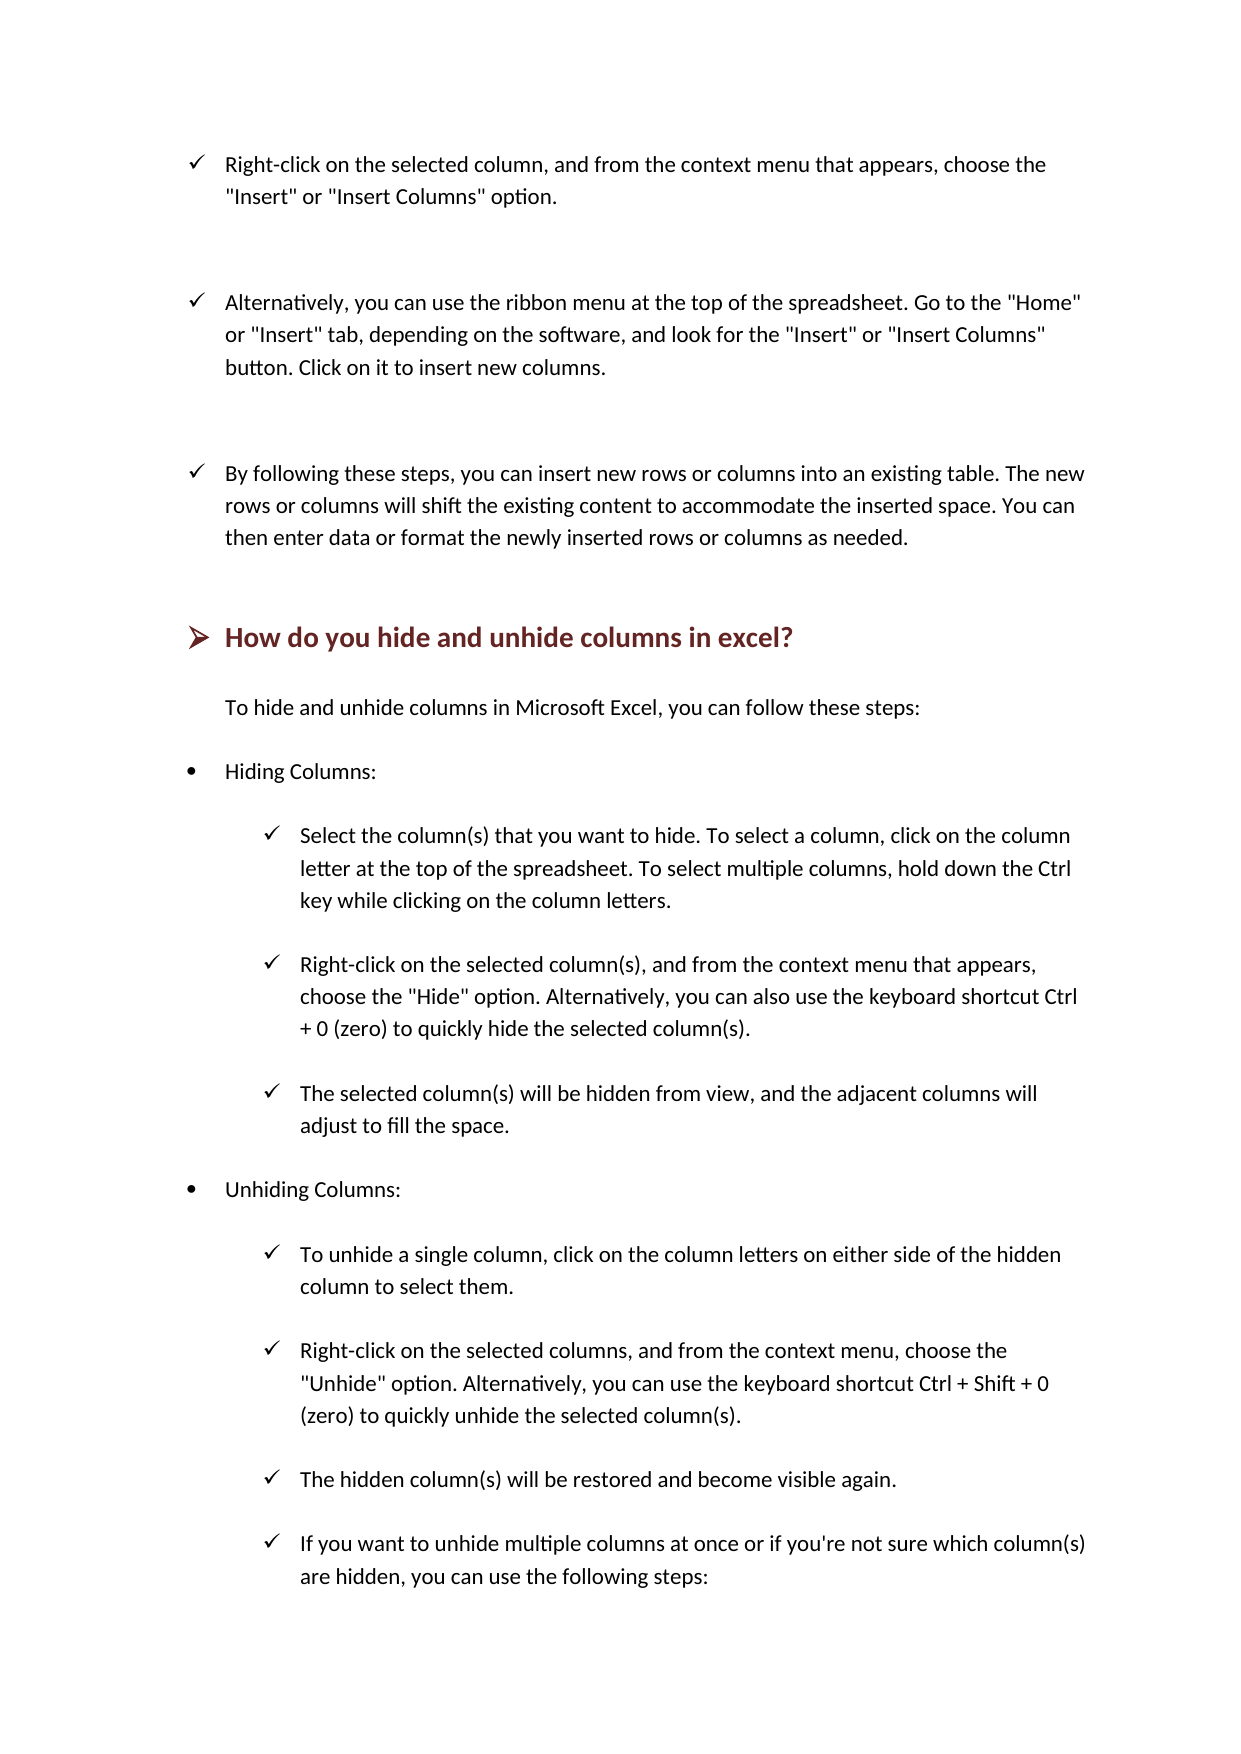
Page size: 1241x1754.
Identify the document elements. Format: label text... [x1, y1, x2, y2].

list Right-click on the selected column, and from the context menu that appears, choose the "Insert" or "Insert Columns" option. [187, 150, 1090, 210]
list Select the column(s) that you want to hide. To select a column, click on the column letter at the top of the spreadsheet. To select multiple columns, hold down the Ctrl key while clicking on the column letters. [262, 821, 1090, 914]
list How do you hide and unhide columns in excel? [187, 619, 1090, 655]
list Hiding Columns: [187, 757, 1090, 785]
list If you want to unhide multiple columns at once or if you're not sure which column(s) are hidden, you can use the following steps: [262, 1529, 1090, 1590]
list To unhide a single column, click on the column letters on either side of the hidden column to select them. [262, 1240, 1090, 1300]
list Right-click on the selected column(s), and from the context menu that appears, choose the "Hide" option. Alternatively, you can also use the keyboard shortcut Ctrl + 0 (zero) to quickly hide the selected column(s). [262, 950, 1090, 1043]
list Right-click on the selected columns, and from the context menu, choose the "Unhide" option. Alternatively, you can use the keyboard shortcut Ctrl + Shift + 0 (zero) to quickly unhide the selected column(s). [262, 1336, 1090, 1429]
list To hide and unhide columns in Microsoft Excel, you can follow these steps: [225, 693, 1090, 721]
list The hidden column(s) will be restored and become visible again. [262, 1465, 1090, 1493]
list By following these steps, you can insert new rows or columns into an existing table. The new rows or columns will shift the existing content to accommodate the inserted space. You can then enter data or format the newly inserted rows or columns as needed. [187, 459, 1090, 583]
list The selected column(s) will be hidden from view, and the adjacent columns will adjust to fill the space. [262, 1079, 1090, 1139]
list Unhiding Columns: [187, 1176, 1090, 1203]
list Alternatively, you can use the ribbon menu at the top of the spreadsheet. Go to the "Home" or "Insert" tab, depending on the software, and look for the "Insert" or "Insert Columns" button. Click on it to insert new columns. [187, 288, 1090, 381]
